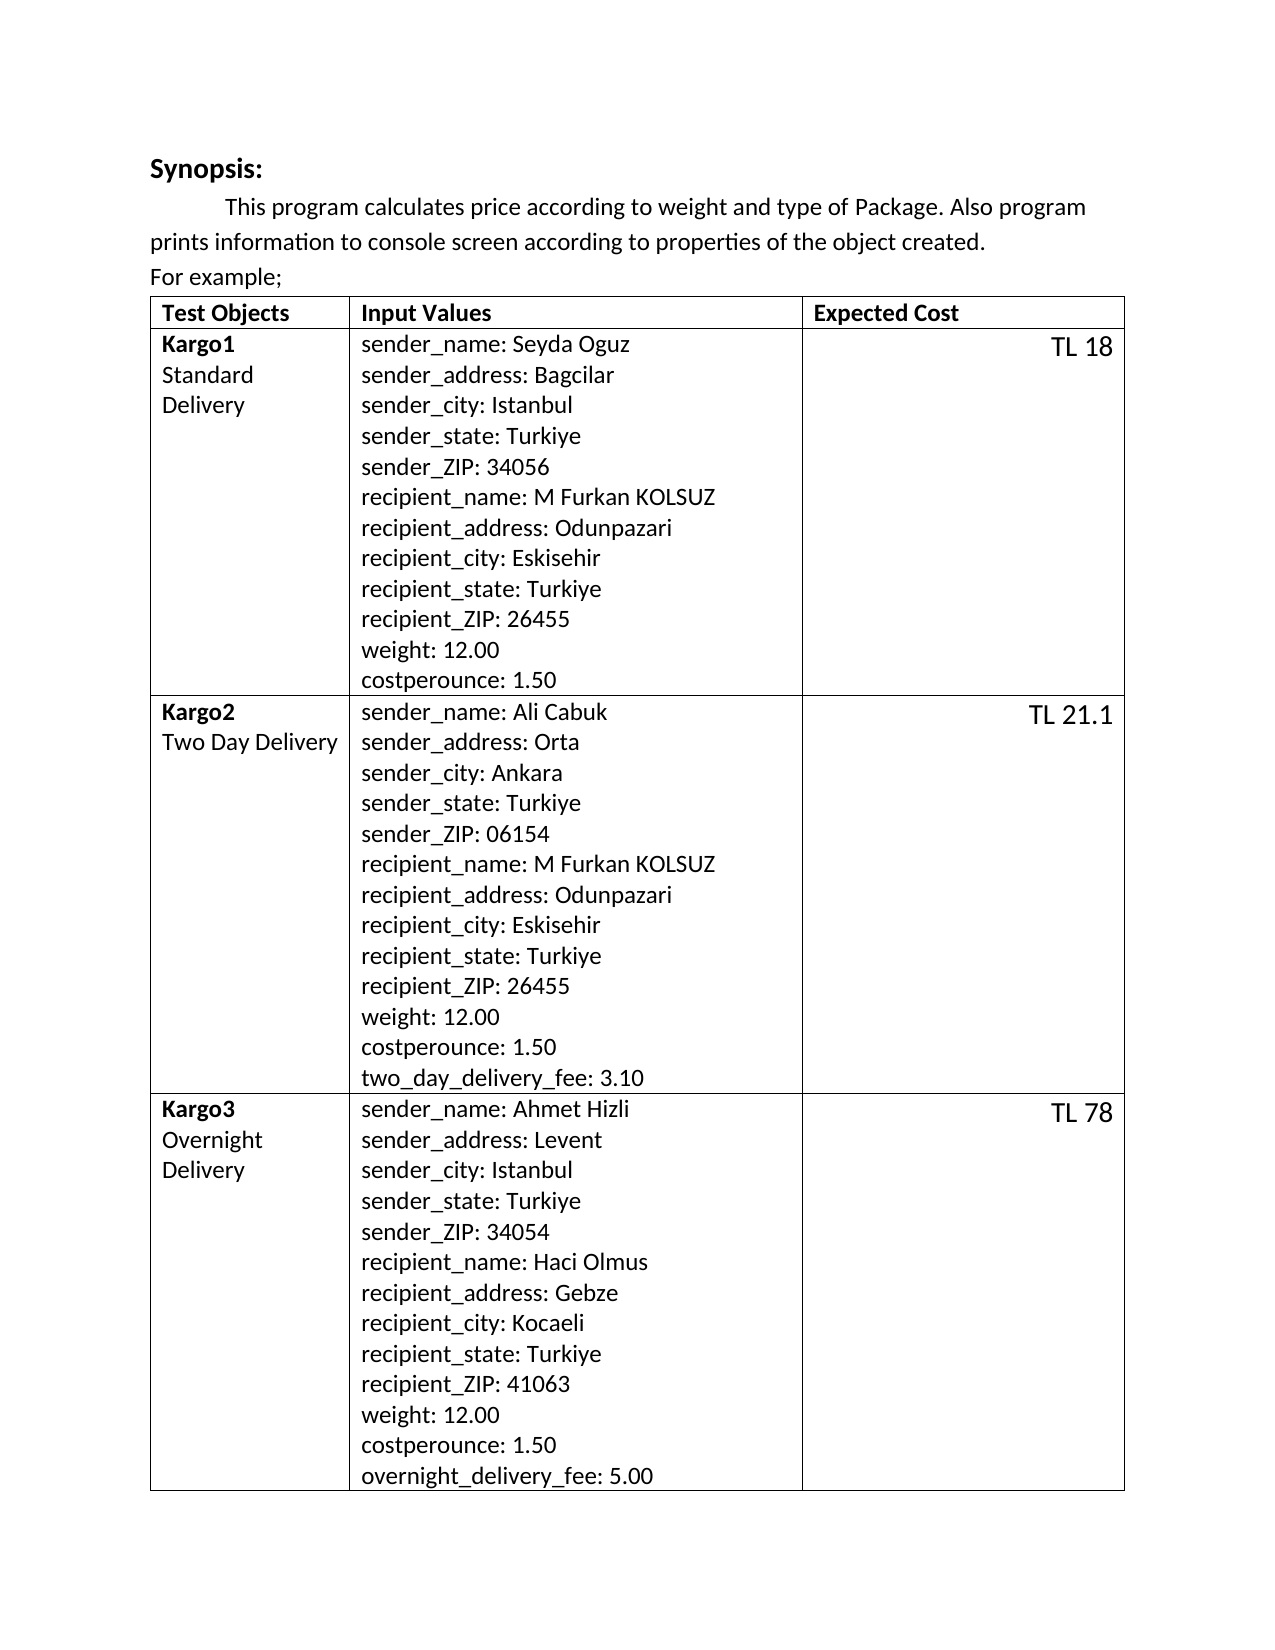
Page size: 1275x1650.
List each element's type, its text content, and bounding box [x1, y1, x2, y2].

table_cell sender_name: Seyda Oguz sender_address: Bagcilar sender_city: Istanbul sender_state: Turkiye sender_ZIP: 34056 recipient_name: M Furkan KOLSUZ recipient_address: Odunpazari recipient_city: Eskisehir recipient_state: Turkiye recipient_ZIP: 26455 weight: 12.00 costperounce: 1.50 [350, 329, 802, 695]
table_cell sender_name: Ali Cabuk sender_address: Orta sender_city: Ankara sender_state: Turkiye sender_ZIP: 06154 recipient_name: M Furkan KOLSUZ recipient_address: Odunpazari recipient_city: Eskisehir recipient_state: Turkiye recipient_ZIP: 26455 weight: 12.00 costperounce: 1.50 two_day_delivery_fee: 3.10 [350, 696, 802, 1093]
table_header Expected Cost [803, 297, 1124, 327]
text Synopsis: [150, 150, 1125, 186]
table_cell TL 78 [803, 1094, 1124, 1490]
table_header Input Values [350, 297, 802, 327]
table_cell TL 18 [803, 329, 1124, 695]
text This program calculates price according to weight and type of Package. Also program prints information to console screen according to properties of the object created. [150, 191, 1125, 256]
table_cell Kargo3 Overnight Delivery [151, 1094, 349, 1490]
table_cell TL 21.1 [803, 696, 1124, 1093]
text For example; [150, 261, 1125, 291]
table_cell Kargo1 Standard Delivery [151, 329, 349, 695]
table_header Test Objects [151, 297, 349, 327]
table_cell Kargo2 Two Day Delivery [151, 696, 349, 1093]
table_cell sender_name: Ahmet Hizli sender_address: Levent sender_city: Istanbul sender_state: Turkiye sender_ZIP: 34054 recipient_name: Haci Olmus recipient_address: Gebze recipient_city: Kocaeli recipient_state: Turkiye recipient_ZIP: 41063 weight: 12.00 costperounce: 1.50 overnight_delivery_fee: 5.00 [350, 1094, 802, 1490]
